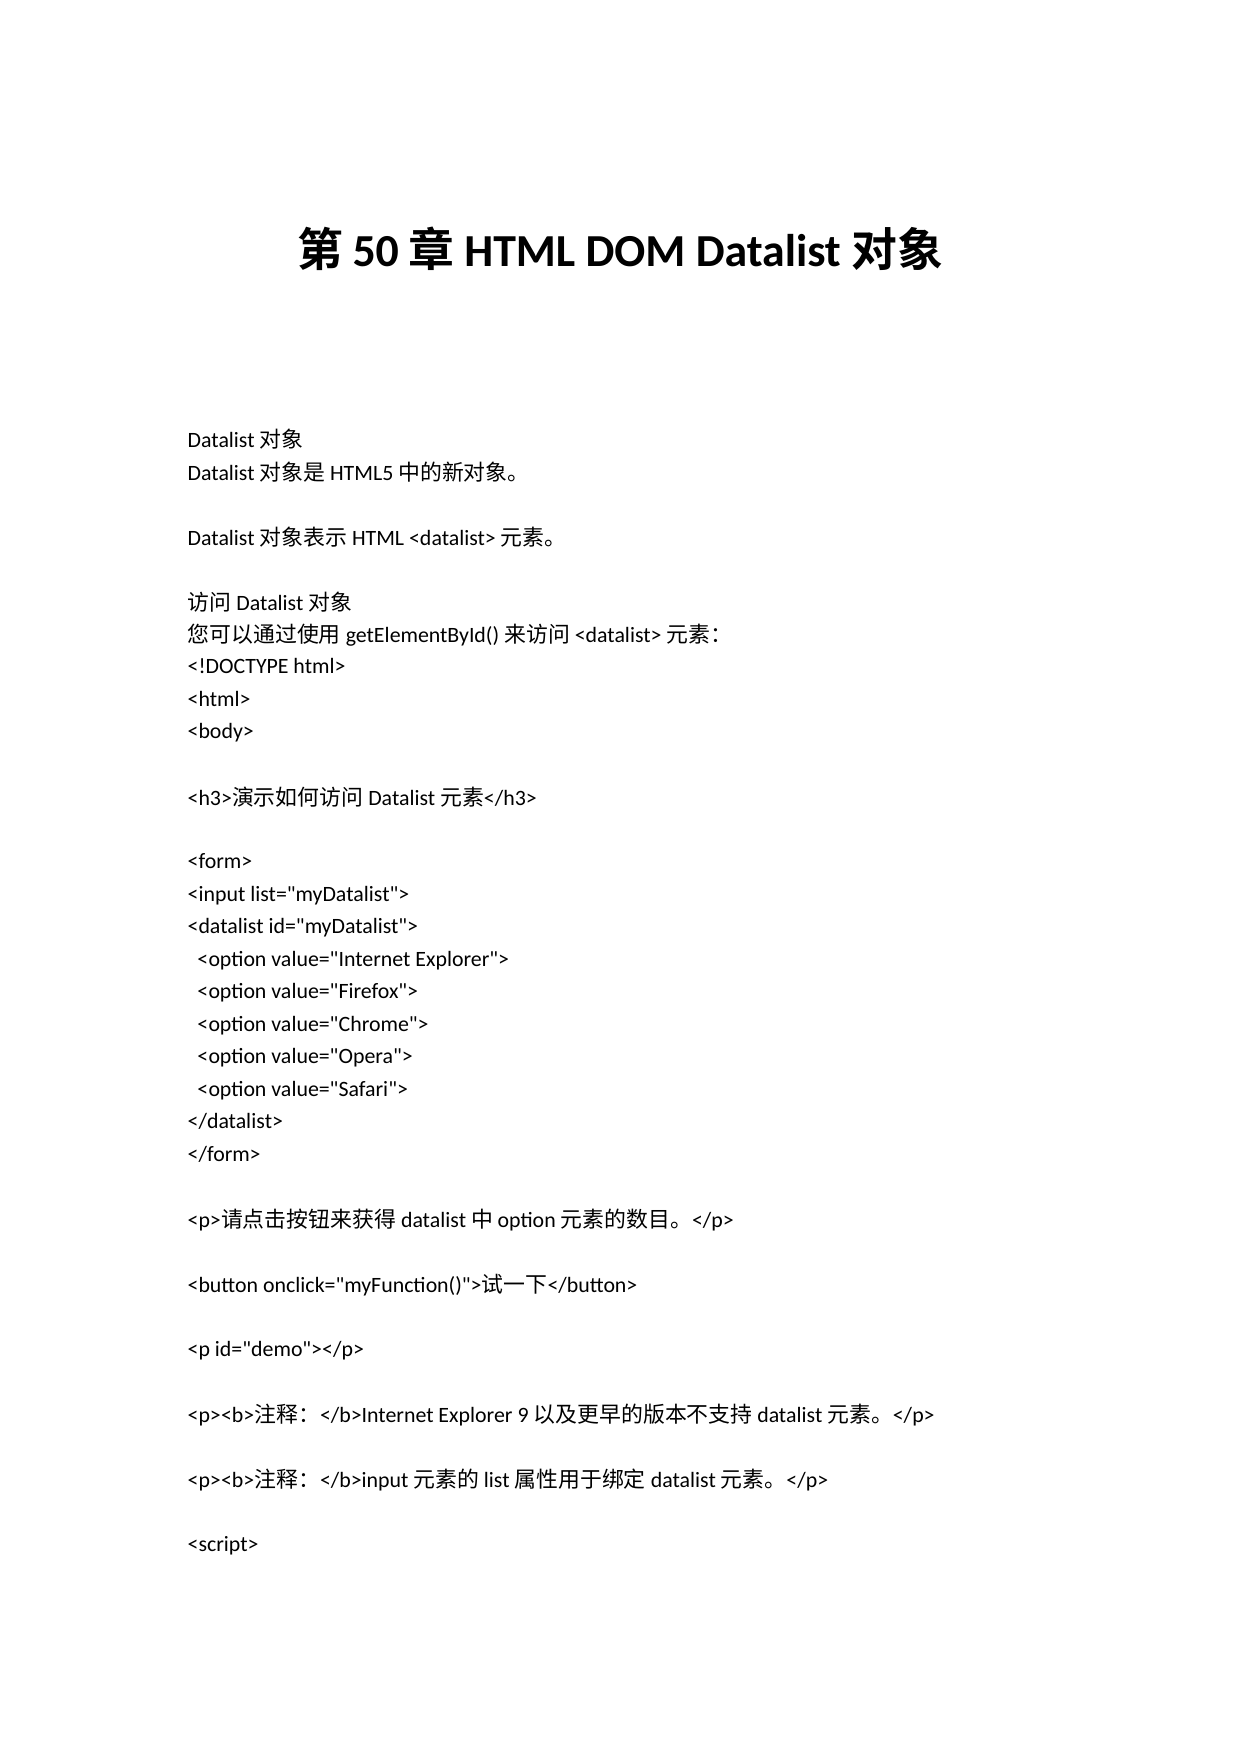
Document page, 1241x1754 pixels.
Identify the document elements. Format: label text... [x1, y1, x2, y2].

text 您可以通过使用 getElementById() 来访问 <datalist> 元素： [187, 617, 1053, 649]
text <script> [187, 1527, 1053, 1559]
text <p>请点击按钮来获得 datalist 中 option 元素的数目。</p> [187, 1202, 1053, 1234]
text <option value="Opera"> [187, 1039, 1053, 1072]
text Datalist 对象是 HTML5 中的新对象。 [187, 454, 1053, 487]
text <option value="Safari"> [187, 1072, 1053, 1104]
text <html> [187, 682, 1053, 714]
text Datalist 对象 [187, 422, 1053, 454]
text 访问 Datalist 对象 [187, 584, 1053, 617]
text <button onclick="myFunction()">试一下</button> [187, 1267, 1053, 1299]
text <!DOCTYPE html> [187, 649, 1053, 682]
text <input list="myDatalist"> [187, 877, 1053, 909]
text Datalist 对象表示 HTML <datalist> 元素。 [187, 519, 1053, 552]
subtitle 第50章 HTML DOM Datalist 对象 [187, 197, 1053, 295]
text <body> [187, 714, 1053, 747]
text <datalist id="myDatalist"> [187, 909, 1053, 942]
text <option value="Internet Explorer"> [187, 942, 1053, 974]
text <form> [187, 844, 1053, 877]
text </form> [187, 1137, 1053, 1169]
text <option value="Chrome"> [187, 1007, 1053, 1039]
text <p><b>注释：</b>input 元素的 list 属性用于绑定 datalist 元素。</p> [187, 1462, 1053, 1494]
text </datalist> [187, 1104, 1053, 1137]
text <p id="demo"></p> [187, 1332, 1053, 1364]
text <h3>演示如何访问 Datalist 元素</h3> [187, 779, 1053, 812]
text <option value="Firefox"> [187, 974, 1053, 1007]
text <p><b>注释：</b>Internet Explorer 9 以及更早的版本不支持 datalist 元素。</p> [187, 1397, 1053, 1429]
